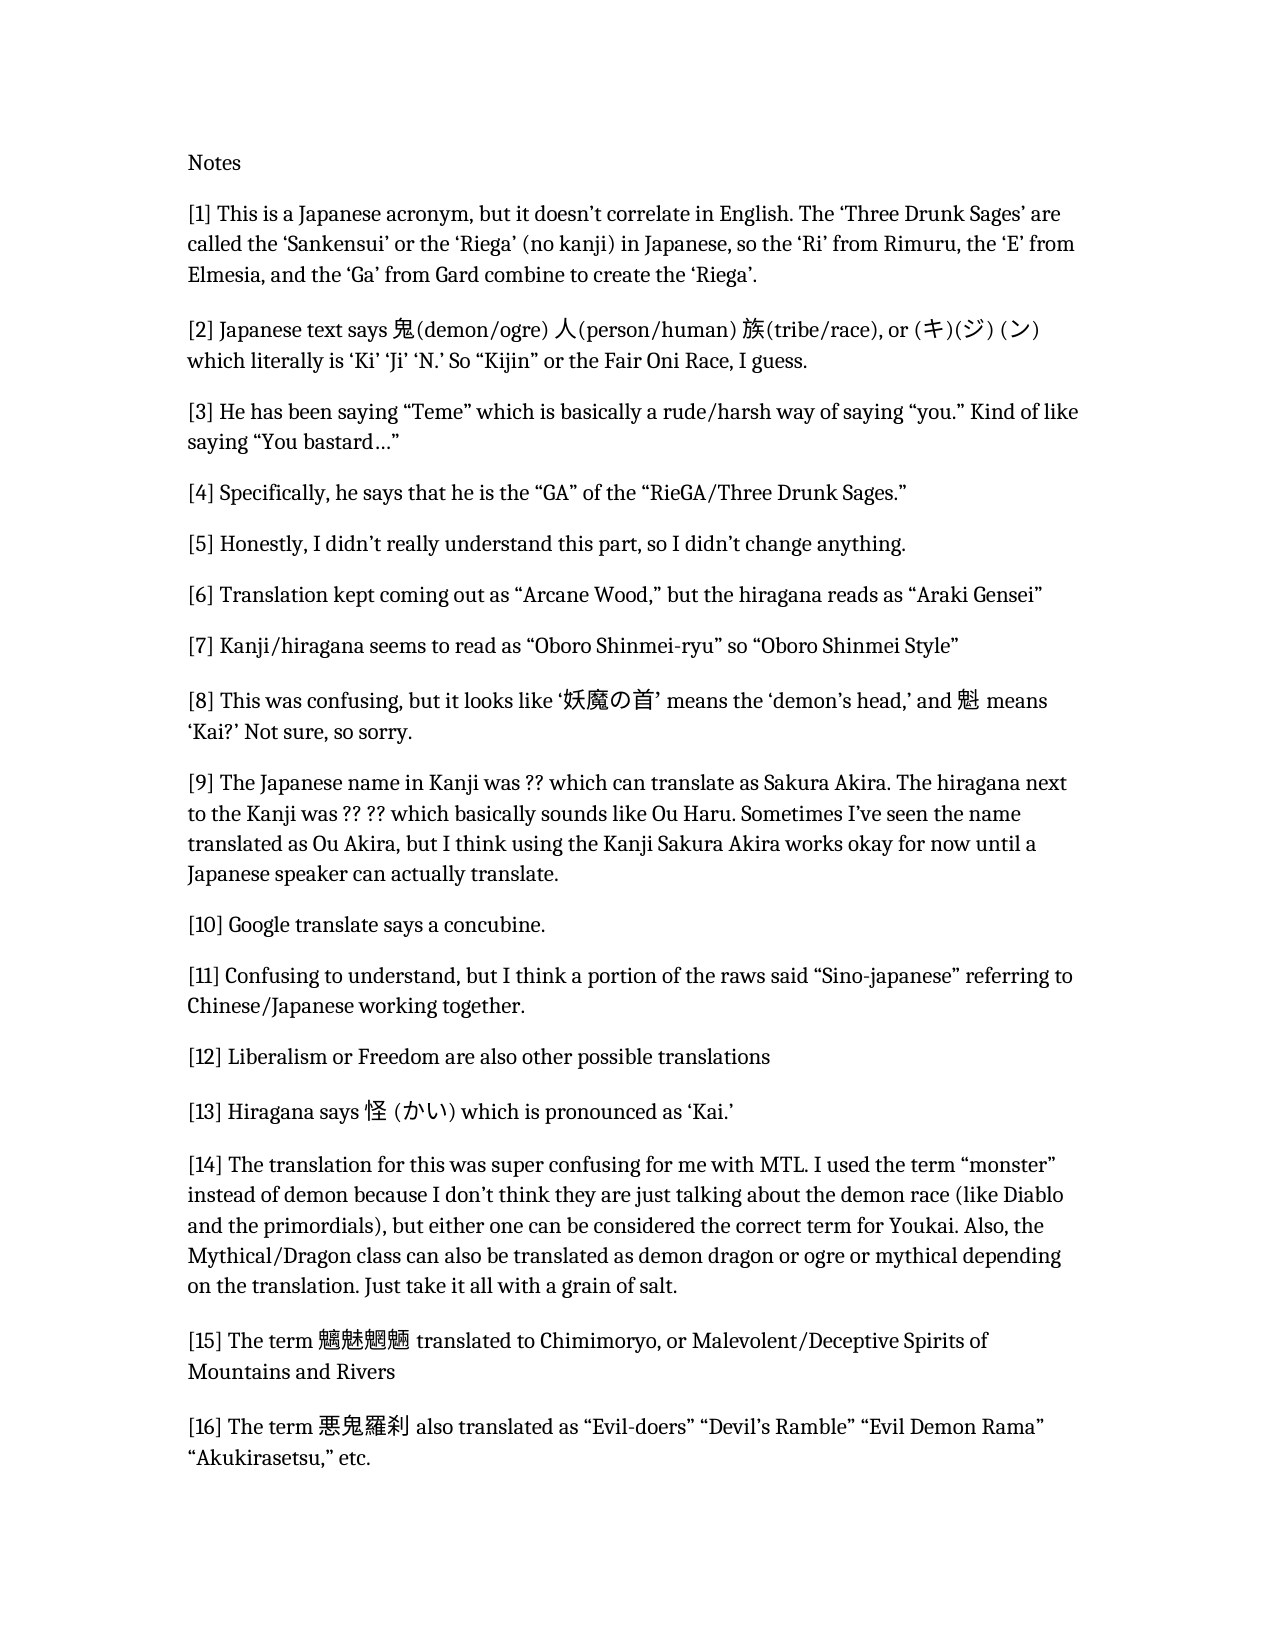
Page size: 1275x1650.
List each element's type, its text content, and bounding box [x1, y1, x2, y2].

text [11] Confusing to understand, but I think a portion of the raws said “Sino-japanese” referring to Chinese/Japanese working together. [187, 963, 1087, 1019]
text [6] Translation kept coming out as “Arcane Wood,” but the hiragana reads as “Araki Gensei” [187, 582, 1087, 608]
text [9] The Japanese name in Kanji was ?? which can translate as Sakura Akira. The hiragana next to the Kanji was ?? ?? which basically sounds like Ou Haru. Sometimes I’ve seen the name translated as Ou Akira, but I think using the Kanji Sakura Akira works okay for now until a Japanese speaker can actually translate. [187, 770, 1087, 887]
text [16] The term 悪鬼羅刹 also translated as “Evil-doers” “Devil’s Ramble” “Evil Demon Rama” “Akukirasetsu,” etc. [187, 1410, 1087, 1471]
text [5] Honestly, I didn’t really understand this part, so I didn’t change anything. [187, 531, 1087, 557]
text [4] Specifically, he says that he is the “GA” of the “RieGA/Three Drunk Sages.” [187, 480, 1087, 506]
text [3] He has been saying “Teme” which is basically a rude/harsh way of saying “you.” Kind of like saying “You bastard…” [187, 399, 1087, 455]
text [2] Japanese text says 鬼(demon/ogre) 人(person/human) 族(tribe/race), or (キ)(ジ) (ン) which literally is ‘Ki’ ‘Ji’ ‘N.’ So “Kijin” or the Fair Oni Race, I guess. [187, 312, 1087, 374]
text [10] Google translate says a concubine. [187, 912, 1087, 938]
text Notes [187, 150, 1087, 176]
text [1] This is a Japanese acronym, but it doesn’t correlate in English. The ‘Three Drunk Sages’ are called the ‘Sankensui’ or the ‘Riega’ (no kanji) in Japanese, so the ‘Ri’ from Rimuru, the ‘E’ from Elmesia, and the ‘Ga’ from Gard combine to create the ‘Riega’. [187, 201, 1087, 288]
text [7] Kanji/hiragana seems to read as “Oboro Shinmei-ryu” so “Oboro Shinmei Style” [187, 633, 1087, 659]
text [14] The translation for this was super confusing for me with MTL. I used the term “monster” instead of demon because I don’t think they are just talking about the demon race (like Diablo and the primordials), but either one can be considered the correct term for Youkai. Also, the Mythical/Dragon class can also be translated as demon dragon or ogre or mythical depending on the translation. Just take it all with a grain of salt. [187, 1152, 1087, 1299]
text [8] This was confusing, but it looks like ‘妖魔の首’ means the ‘demon’s head,’ and 魁 means ‘Kai?’ Not sure, so sorry. [187, 684, 1087, 746]
text [15] The term 魑魅魍魎 translated to Chimimoryo, or Malevolent/Deceptive Spirits of Mountains and Rivers [187, 1324, 1087, 1385]
text [12] Liberalism or Freedom are also other possible translations [187, 1044, 1087, 1071]
text [13] Hiragana says 怪 (かい) which is pronounced as ‘Kai.’ [187, 1095, 1087, 1126]
